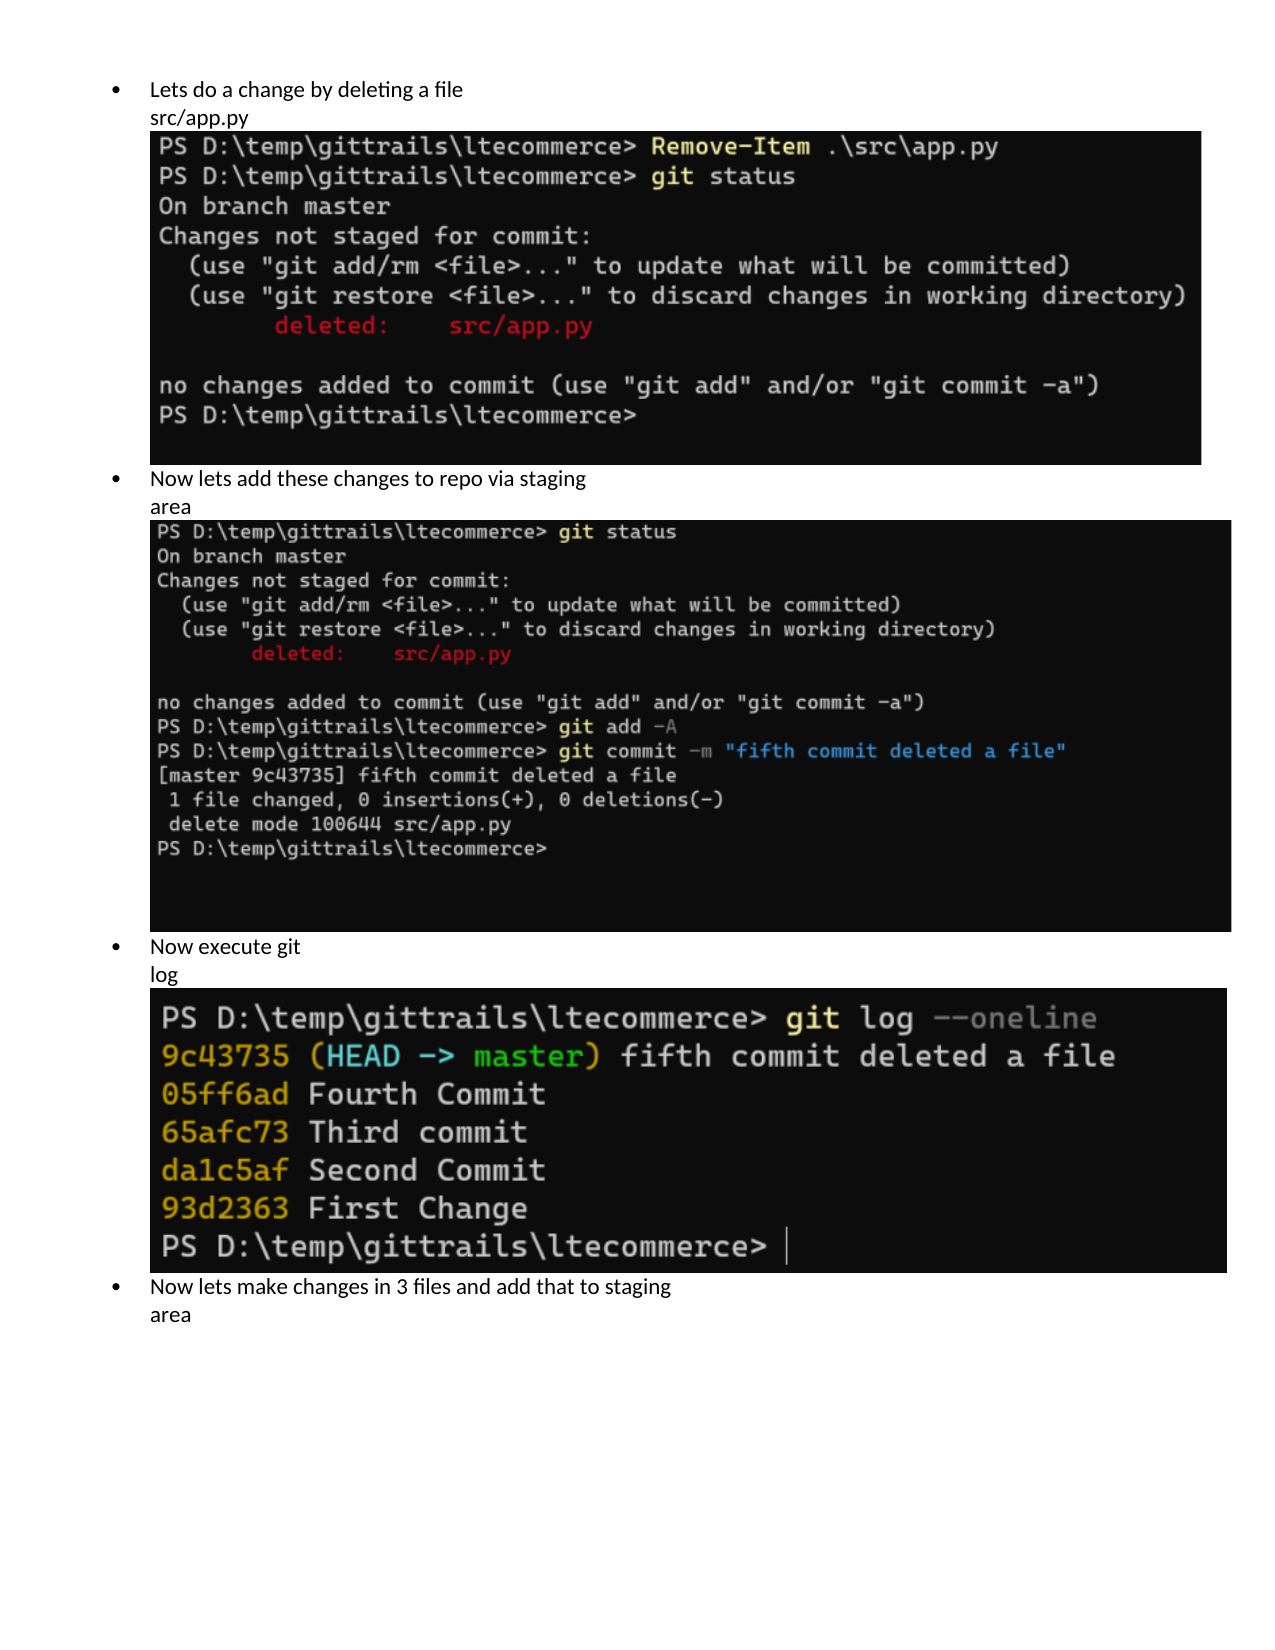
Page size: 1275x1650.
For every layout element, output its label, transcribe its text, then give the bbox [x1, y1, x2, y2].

picture [150, 520, 1232, 932]
picture [150, 131, 1202, 465]
picture [150, 988, 1227, 1273]
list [112, 1272, 1200, 1328]
